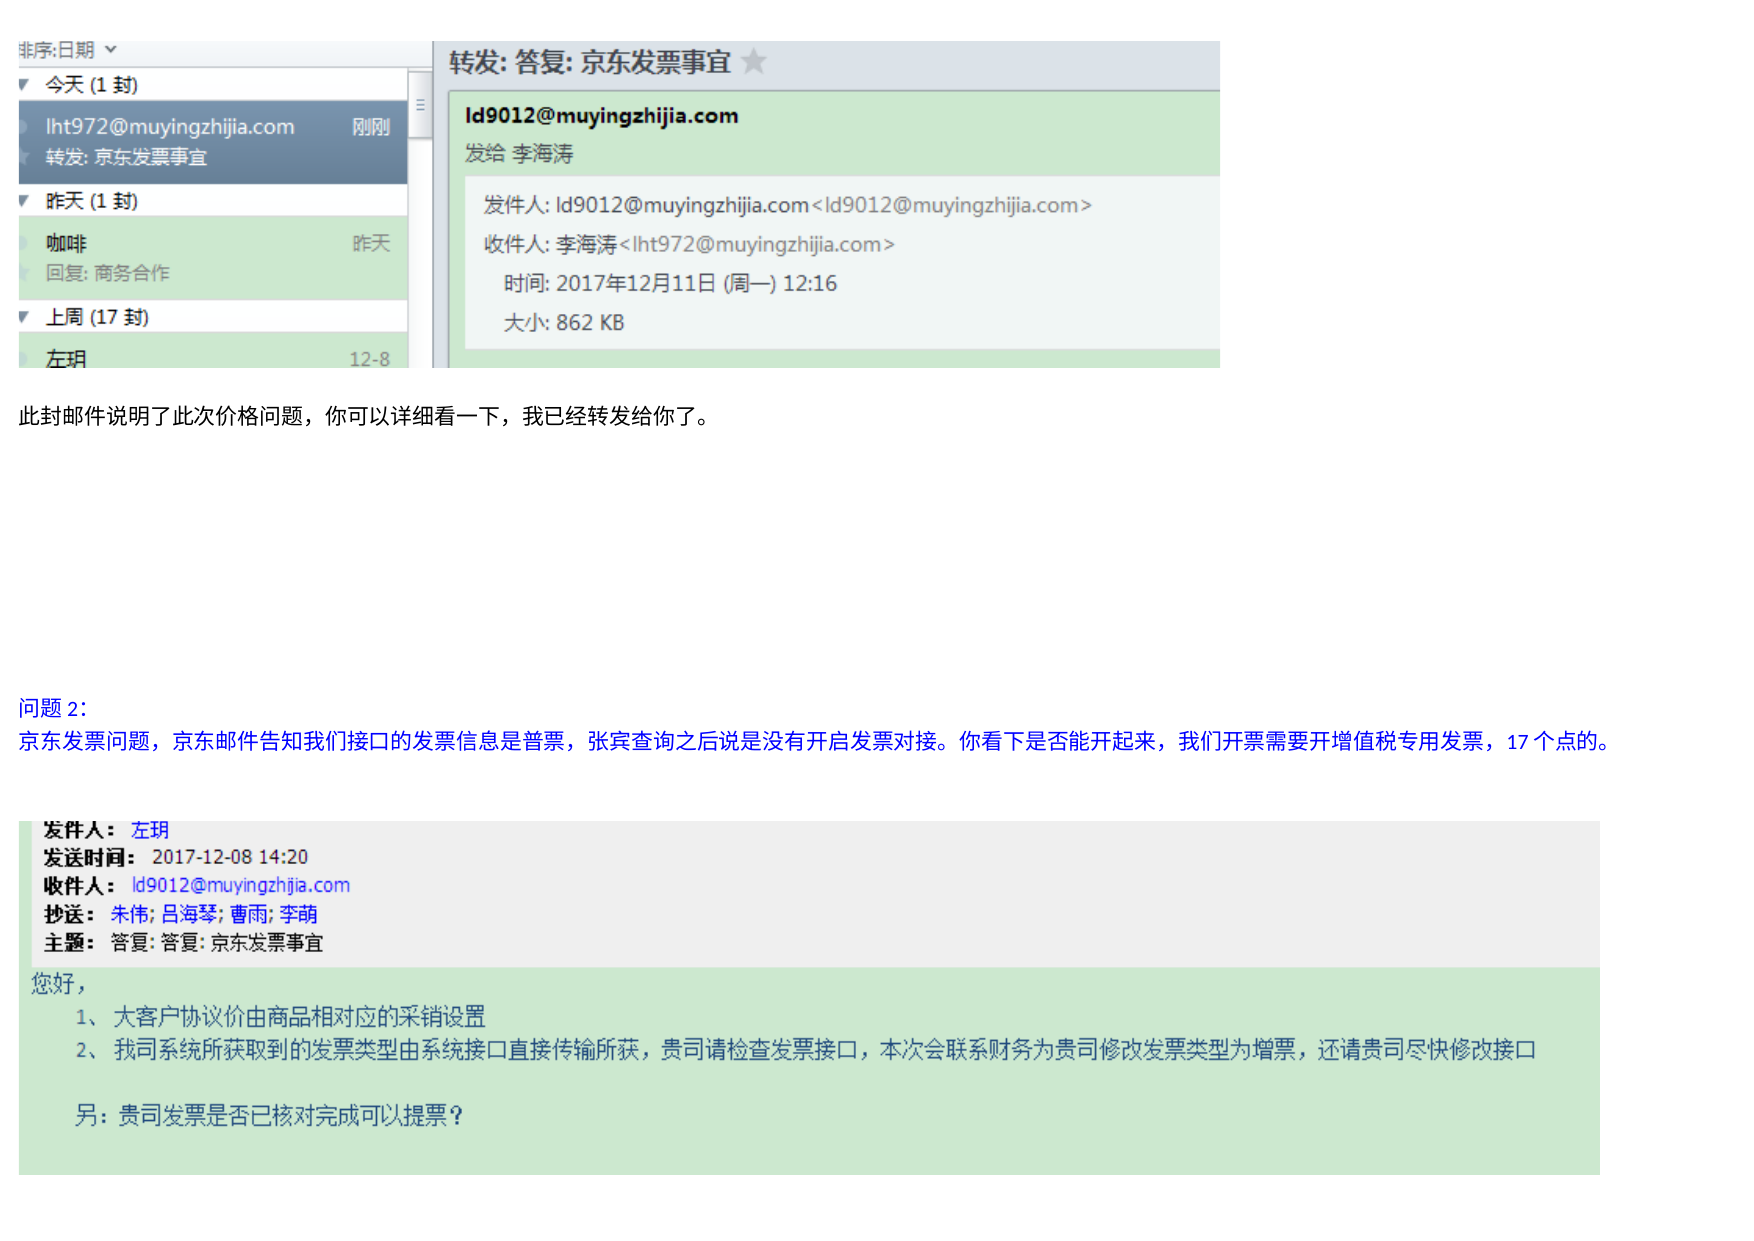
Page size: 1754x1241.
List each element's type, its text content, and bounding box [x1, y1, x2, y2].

text 问题2： [19, 691, 1725, 723]
text 京东发票问题，京东邮件告知我们接口的发票信息是普票，张宾查询之后说是没有开启发票对接。你看下是否能开起来，我们开票需要开增值税专用发票，17个点的。 [19, 723, 1725, 756]
picture [18, 821, 1600, 1175]
picture [18, 41, 1221, 368]
text 此封邮件说明了此次价格问题，你可以详细看一下，我已经转发给你了。 [19, 398, 1725, 431]
